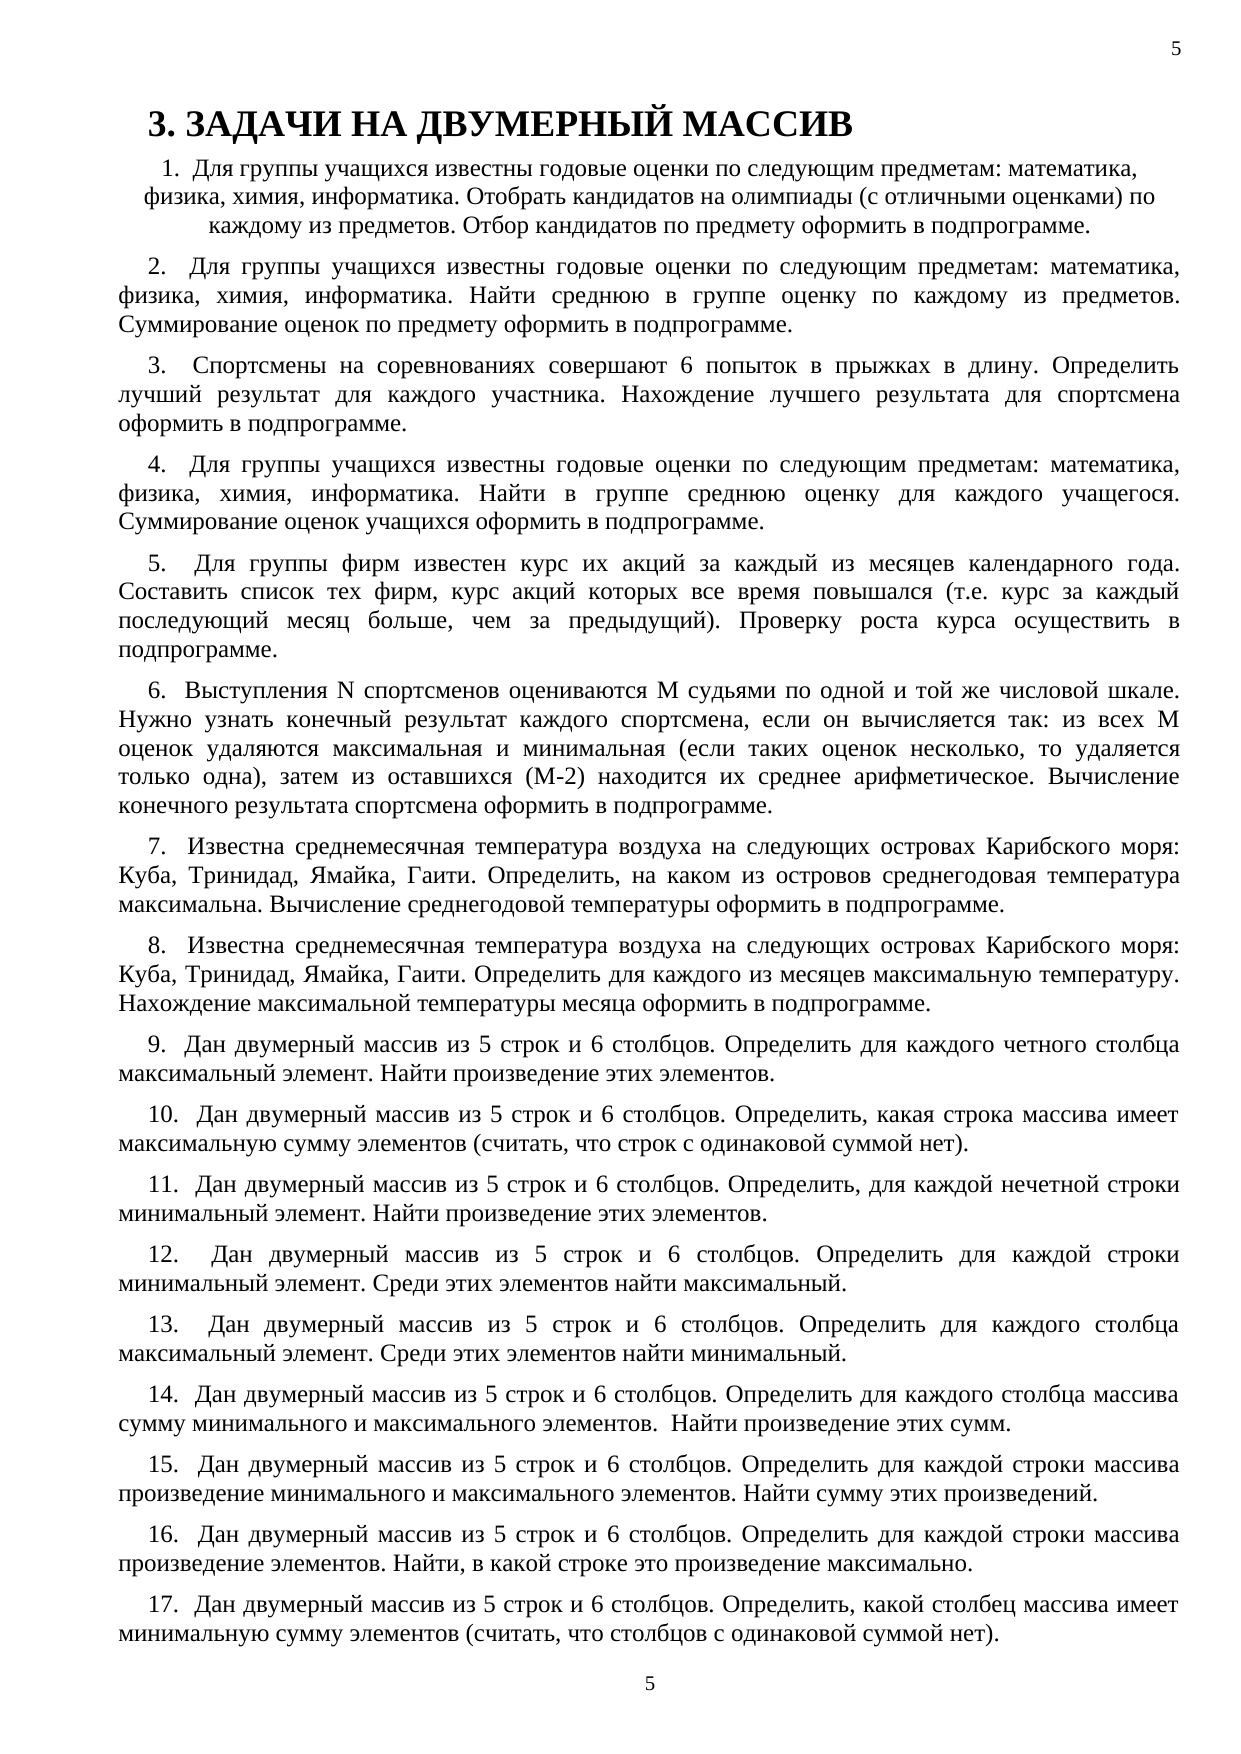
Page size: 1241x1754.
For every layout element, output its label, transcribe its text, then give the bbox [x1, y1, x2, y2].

text 16. Дан двумерный массив из 5 строк и 6 столбцов. Определить для каждой строки массива произведение элементов. Найти, в какой строке это произведение максимально. [118, 1519, 1181, 1576]
text 4. Для группы учащихся известны годовые оценки по следующим предметам: математика, физика, химия, информатика. Найти в группе среднюю оценку для каждого учащегося. Суммирование оценок учащихся оформить в подпрограмме. [118, 449, 1181, 535]
subtitle 3. ЗАДАЧИ НА ДВУМЕРНЫЙ МАССИВ [118, 101, 1181, 144]
text 8. Известна среднемесячная температура воздуха на следующих островах Карибского моря: Куба, Тринидад, Ямайка, Гаити. Определить для каждого из месяцев максимальную температуру. Нахождение максимальной температуры месяца оформить в подпрограмме. [118, 930, 1181, 1016]
text 11. Дан двумерный массив из 5 строк и 6 столбцов. Определить, для каждой нечетной строки минимальный элемент. Найти произведение этих элементов. [118, 1169, 1181, 1226]
text 10. Дан двумерный массив из 5 строк и 6 столбцов. Определить, какая строка массива имеет максимальную сумму элементов (считать, что строк с одинаковой суммой нет). [118, 1099, 1181, 1156]
text 7. Известна среднемесячная температура воздуха на следующих островах Карибского моря: Куба, Тринидад, Ямайка, Гаити. Определить, на каком из островов среднегодовая температура максимальна. Вычисление среднегодовой температуры оформить в подпрограмме. [118, 831, 1181, 918]
text 9. Дан двумерный массив из 5 строк и 6 столбцов. Определить для каждого четного столбца максимальный элемент. Найти произведение этих элементов. [118, 1029, 1181, 1086]
text 15. Дан двумерный массив из 5 строк и 6 столбцов. Определить для каждой строки массива произведение минимального и максимального элементов. Найти сумму этих произведений. [118, 1449, 1181, 1506]
text 6. Выступления N спортсменов оцениваются M судьями по одной и той же числовой шкале. Нужно узнать конечный результат каждого спортсмена, если он вычисляется так: из всех M оценок удаляются максимальная и минимальная (если таких оценок несколько, то удаляется только одна), затем из оставшихся (M-2) находится их среднее арифметическое. Вычисление конечного результата спортсмена оформить в подпрограмме. [118, 675, 1181, 819]
text 12. Дан двумерный массив из 5 строк и 6 столбцов. Определить для каждой строки минимальный элемент. Среди этих элементов найти максимальный. [118, 1239, 1181, 1296]
text 5. Для группы фирм известен курс их акций за каждый из месяцев календарного года. Составить список тех фирм, курс акций которых все время повышался (т.е. курс за каждый последующий месяц больше, чем за предыдущий). Проверку роста курса осуществить в подпрограмме. [118, 548, 1181, 663]
text 14. Дан двумерный массив из 5 строк и 6 столбцов. Определить для каждого столбца массива сумму минимального и максимального элементов. Найти произведение этих сумм. [118, 1379, 1181, 1436]
text 13. Дан двумерный массив из 5 строк и 6 столбцов. Определить для каждого столбца максимальный элемент. Среди этих элементов найти минимальный. [118, 1309, 1181, 1366]
text 3. Спортсмены на соревнованиях совершают 6 попыток в прыжках в длину. Определить лучший результат для каждого участника. Нахождение лучшего результата для спортсмена оформить в подпрограмме. [118, 350, 1181, 436]
text 17. Дан двумерный массив из 5 строк и 6 столбцов. Определить, какой столбец массива имеет минимальную сумму элементов (считать, что столбцов с одинаковой суммой нет). [118, 1589, 1181, 1646]
text 1. Для группы учащихся известны годовые оценки по следующим предметам: математика, физика, химия, информатика. Отобрать кандидатов на олимпиады (с отличными оценками) по каждому из предметов. Отбор кандидатов по предмету оформить в подпрограмме. [118, 153, 1181, 239]
text 2. Для группы учащихся известны годовые оценки по следующим предметам: математика, физика, химия, информатика. Найти среднюю в группе оценку по каждому из предметов. Суммирование оценок по предмету оформить в подпрограмме. [118, 251, 1181, 338]
